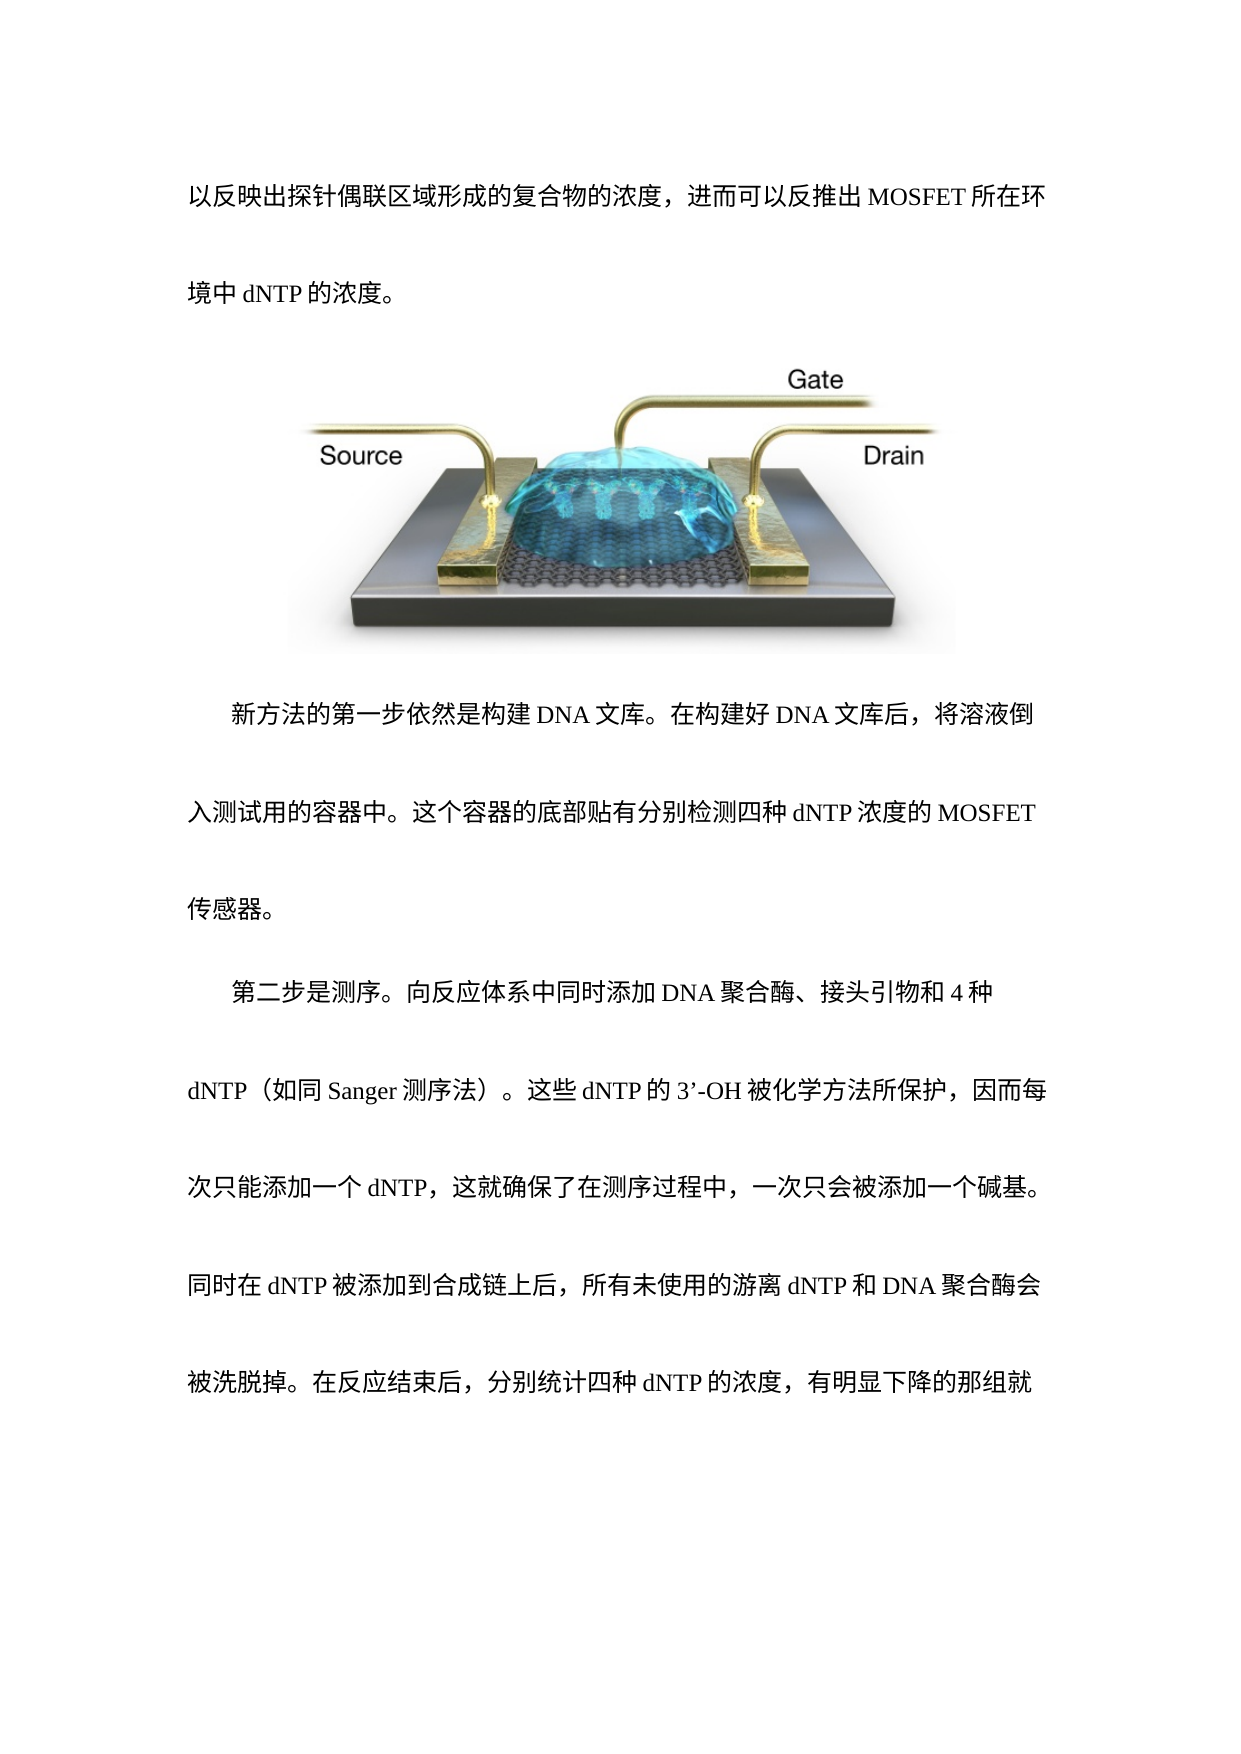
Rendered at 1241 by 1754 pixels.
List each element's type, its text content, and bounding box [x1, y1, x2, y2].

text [187, 958, 1053, 1413]
picture [236, 342, 1005, 654]
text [187, 162, 1053, 324]
text 新方法的第一步依然是构建DNA文库。在构建好DNA文库后，将溶液倒入测试用的容器中。这个容器的底部贴有分别检测四种dNTP浓度的MOSFET传感器。 [187, 680, 1053, 940]
